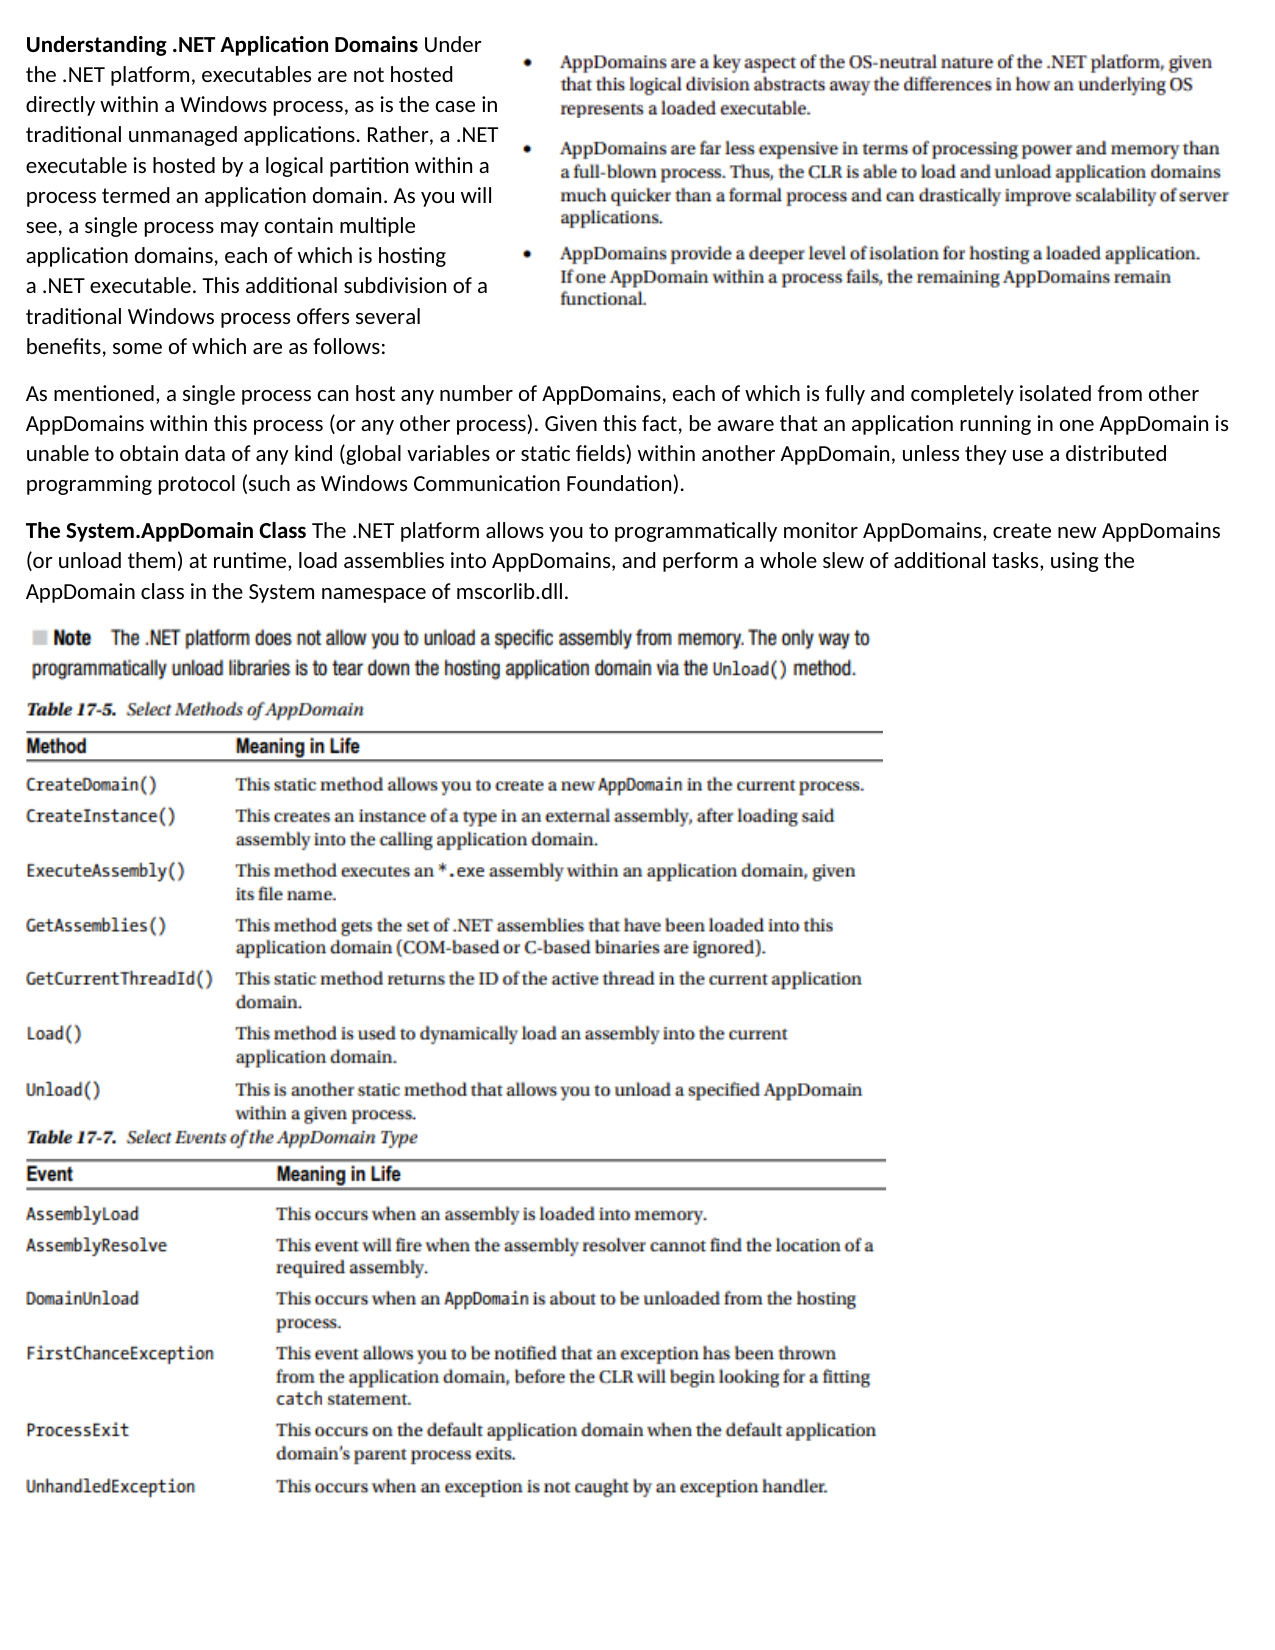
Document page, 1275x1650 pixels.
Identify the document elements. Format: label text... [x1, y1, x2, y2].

picture [521, 54, 1213, 118]
picture [521, 139, 1233, 313]
text As mentioned, a single process can host any number of AppDomains, each of which is fully and completely isolated from other AppDomains within this process (or any other process). Given this fact, be aware that an application running in one AppDomain is unable to obtain data of any kind (global variables or static fields) within another AppDomain, unless they use a distributed programming protocol (such as Windows Communication Foundation). [26, 379, 1249, 498]
text The System.AppDomain Class The .NET platform allows you to programmatically monitor AppDomains, create new AppDomains (or unload them) at runtime, load assemblies into AppDomains, and perform a whole slew of additional tasks, using the AppDomain class in the System namespace of mscorlib.dll. [26, 516, 1249, 605]
picture [25, 697, 887, 1499]
picture [25, 623, 883, 685]
